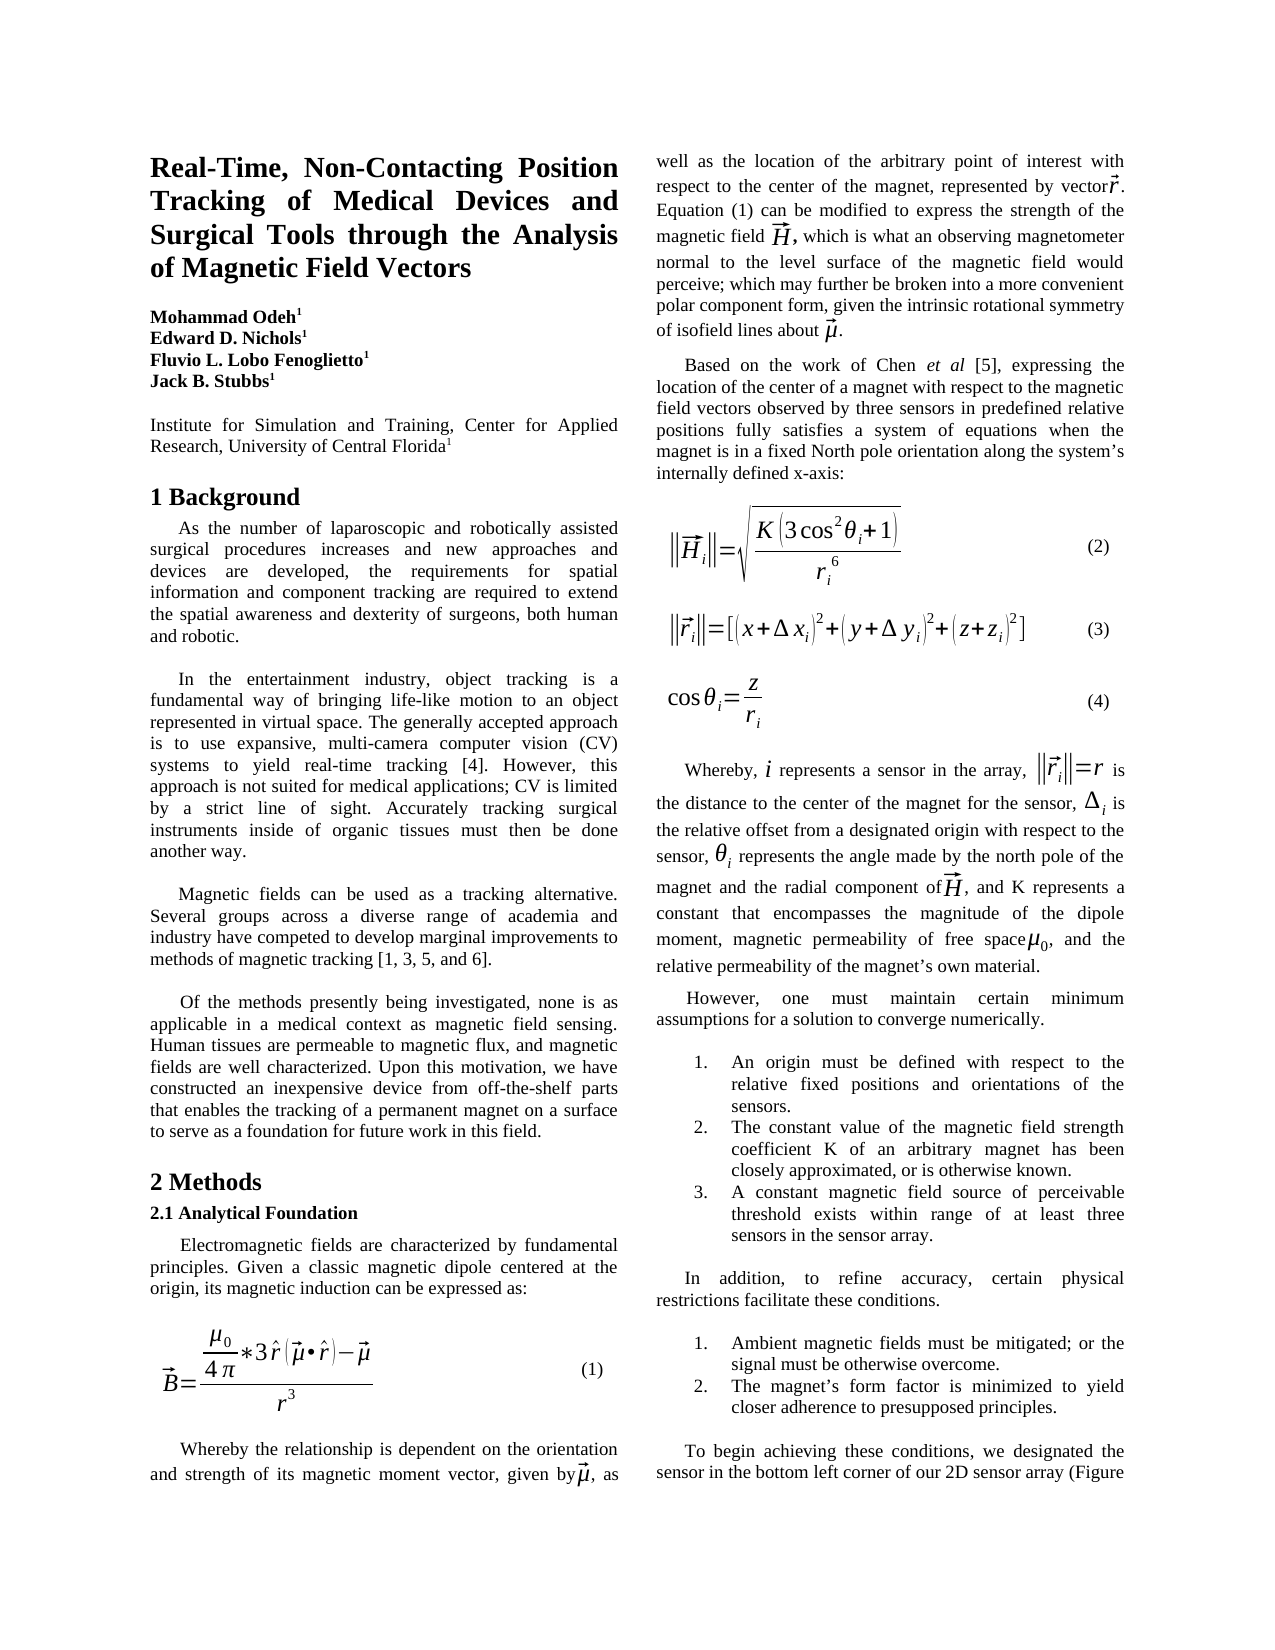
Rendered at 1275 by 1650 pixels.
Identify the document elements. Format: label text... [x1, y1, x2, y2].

text Fluvio L. Lobo Fenoglietto1 [150, 349, 619, 370]
text As the number of laparoscopic and robotically assisted surgical procedures increases and new approaches and devices are developed, the requirements for spatial information and component tracking are required to extend the spatial awareness and dexterity of surgeons, both human and robotic. [150, 517, 619, 646]
subtitle 1 Background [150, 482, 619, 510]
table_cell (3) [1076, 599, 1121, 658]
table_header (2) [1076, 494, 1121, 598]
table_cell [656, 659, 1076, 742]
table_header (1) [570, 1309, 615, 1427]
text In addition, to refine accuracy, certain physical restrictions facilitate these conditions. [656, 1267, 1125, 1310]
text Of the methods presently being investigated, none is as applicable in a medical context as magnetic field sensing. Human tissues are permeable to magnetic flux, and magnetic fields are well characterized. Upon this motivation, we have constructed an inexpensive device from off-the-shelf parts that enables the tracking of a permanent magnet on a surface to serve as a foundation for future work in this field. [150, 991, 619, 1142]
text Whereby the relationship is dependent on the orientation and strength of its magnetic moment vector, given by, as well as the location of the arbitrary point of interest with respect to the center of the magnet, represented by vector. Equation (1) can be modified to express the strength of the magnetic field , which is what an observing magnetometer normal to the level surface of the magnetic field would perceive; which may further be broken into a more convenient polar component form, given the intrinsic rotational symmetry of isofield lines about . [656, 150, 1125, 343]
list Ambient magnetic fields must be mitigated; or the signal must be otherwise overcome. [694, 1332, 1125, 1375]
subtitle 2.1 Analytical Foundation [150, 1202, 619, 1223]
text Institute for Simulation and Training, Center for Applied Research, University of Central Florida1 [150, 413, 619, 457]
text Magnetic fields can be used as a tracking alternative. Several groups across a diverse range of academia and industry have competed to develop marginal improvements to methods of magnetic tracking [1, 3, 5, and 6]. [150, 883, 619, 969]
list The constant value of the magnetic field strength coefficient K of an arbitrary magnet has been closely approximated, or is otherwise known. [694, 1116, 1125, 1181]
subtitle 2 Methods [150, 1167, 619, 1196]
text Whereby, represents a sensor in the array, is the distance to the center of the magnet for the sensor, is the relative offset from a designated origin with respect to the sensor, represents the angle made by the north pole of the magnet and the radial component of, and K represents a constant that encompasses the magnitude of the dipole moment, magnetic permeability of free space, and the relative permeability of the magnet’s own material. [656, 752, 1125, 976]
list The magnet’s form factor is minimized to yield closer adherence to presupposed principles. [694, 1375, 1125, 1418]
table_cell (4) [1076, 659, 1121, 742]
table_header [656, 494, 1076, 598]
list A constant magnetic field source of perceivable threshold exists within range of at least three sensors in the sensor array. [694, 1181, 1125, 1246]
text Jack B. Stubbs1 [150, 370, 619, 392]
table_header [150, 1309, 570, 1427]
text Edward D. Nichols1 [150, 327, 619, 349]
text However, one must maintain certain minimum assumptions for a solution to converge numerically. [656, 987, 1125, 1030]
table_cell [656, 599, 1076, 658]
text Electromagnetic fields are characterized by fundamental principles. Given a classic magnetic dipole centered at the origin, its magnetic induction can be expressed as: [150, 1234, 619, 1299]
text Real-Time, Non-Contacting Position Tracking of Medical Devices and Surgical Tools through the Analysis of Magnetic Field Vectors [150, 150, 619, 284]
text Based on the work of Chen et al [5], expressing the location of the center of a magnet with respect to the magnetic field vectors observed by three sensors in predefined relative positions fully satisfies a system of equations when the magnet is in a fixed North pole orientation along the system’s internally defined x-axis: [656, 354, 1125, 483]
text In the entertainment industry, object tracking is a fundamental way of bringing life-like motion to an object represented in virtual space. The generally accepted approach is to use expansive, multi-camera computer vision (CV) systems to yield real-time tracking [4]. However, this approach is not suited for medical applications; CV is limited by a strict line of sight. Accurately tracking surgical instruments inside of organic tissues must then be done another way. [150, 668, 619, 862]
text Mohammad Odeh1 [150, 306, 619, 327]
list An origin must be defined with respect to the relative fixed positions and orientations of the sensors. [694, 1051, 1125, 1116]
